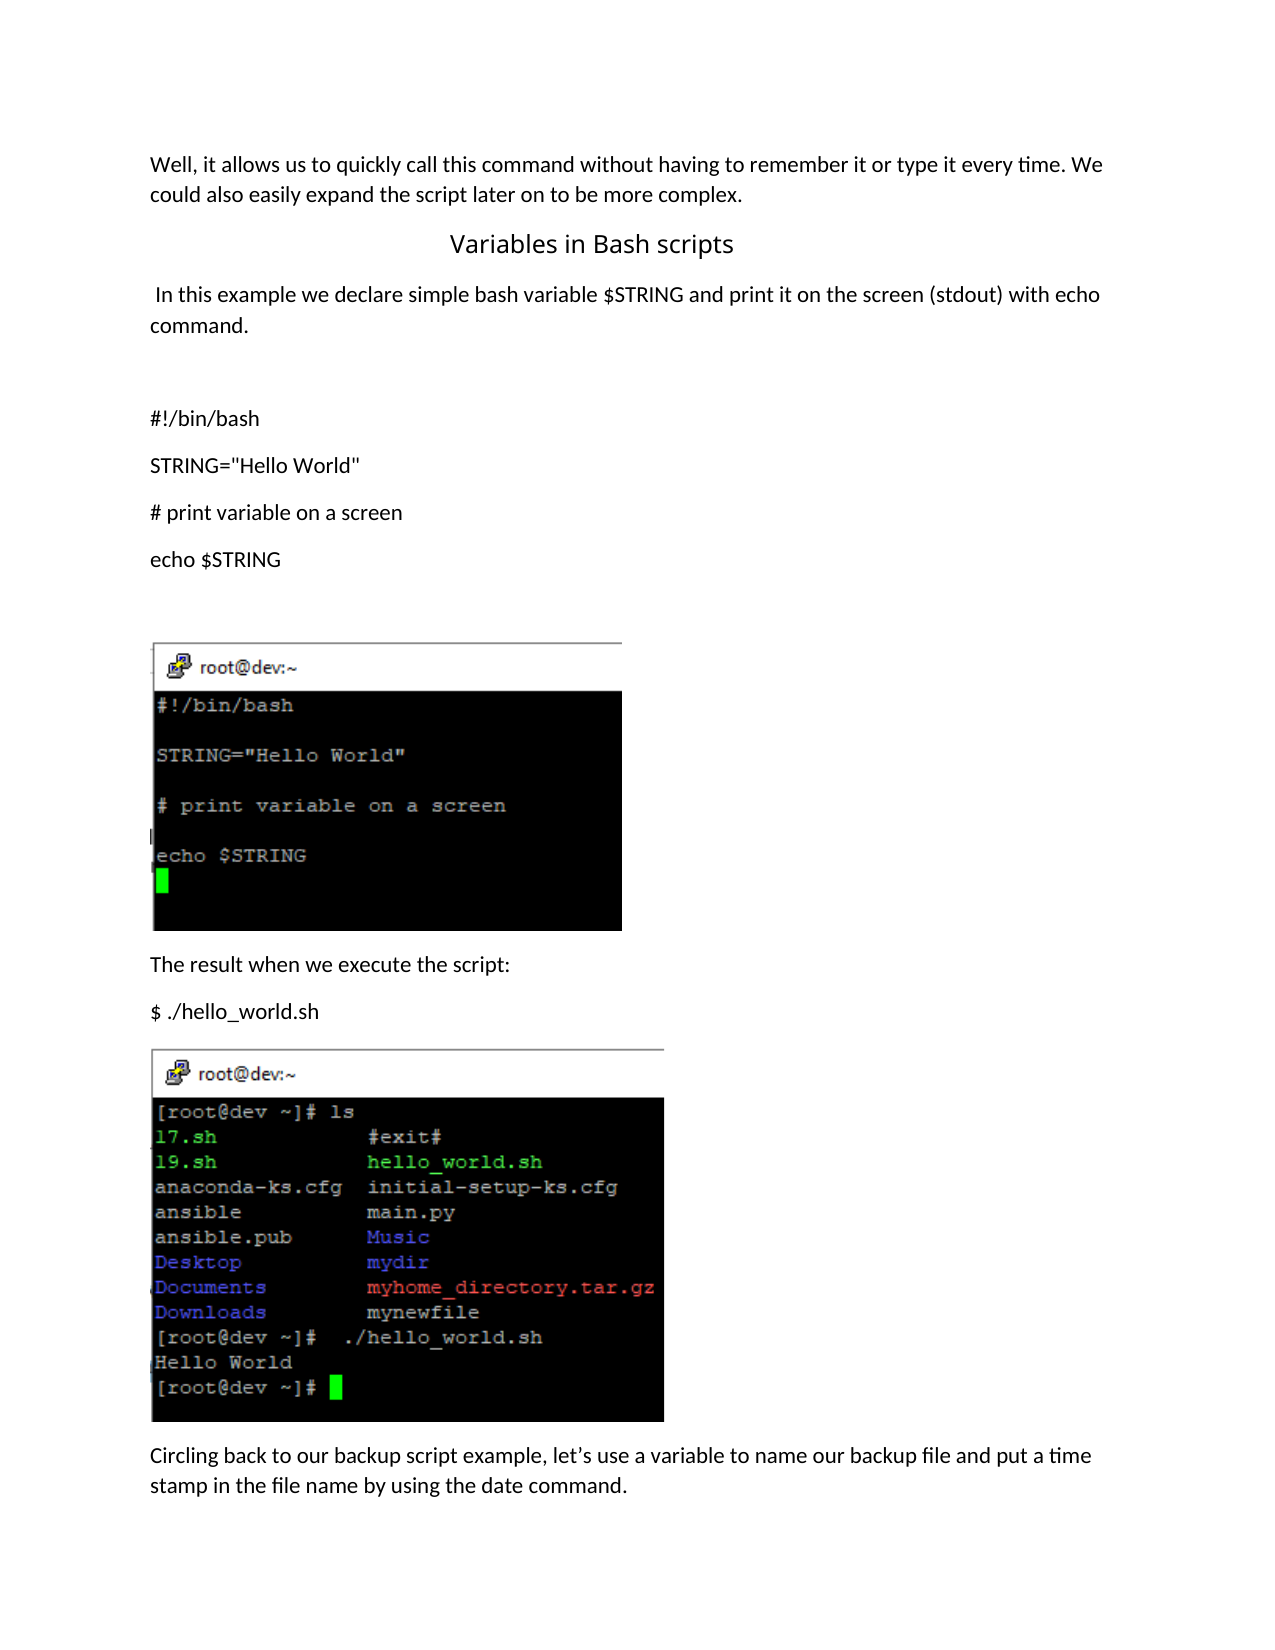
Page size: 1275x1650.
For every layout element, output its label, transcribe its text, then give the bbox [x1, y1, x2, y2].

text The result when we execute the script: [150, 950, 1125, 978]
text $ ./hello_world.sh [150, 997, 1125, 1025]
text STRING="Hello World" [150, 451, 1125, 479]
text Variables in Bash scripts [375, 227, 1125, 261]
picture [150, 1043, 665, 1422]
picture [150, 638, 622, 931]
text Well, it allows us to quickly call this command without having to remember it or type it every time. We could also easily expand the script later on to be more complex. [150, 150, 1125, 208]
text # print variable on a screen [150, 498, 1125, 526]
text Circling back to our backup script example, let’s use a variable to name our backup file and put a time stamp in the file name by using the date command. [150, 1441, 1125, 1499]
text In this example we declare simple bash variable $STRING and print it on the screen (stdout) with echo command. [150, 281, 1125, 339]
text #!/bin/bash [150, 404, 1125, 432]
text echo $STRING [150, 545, 1125, 573]
